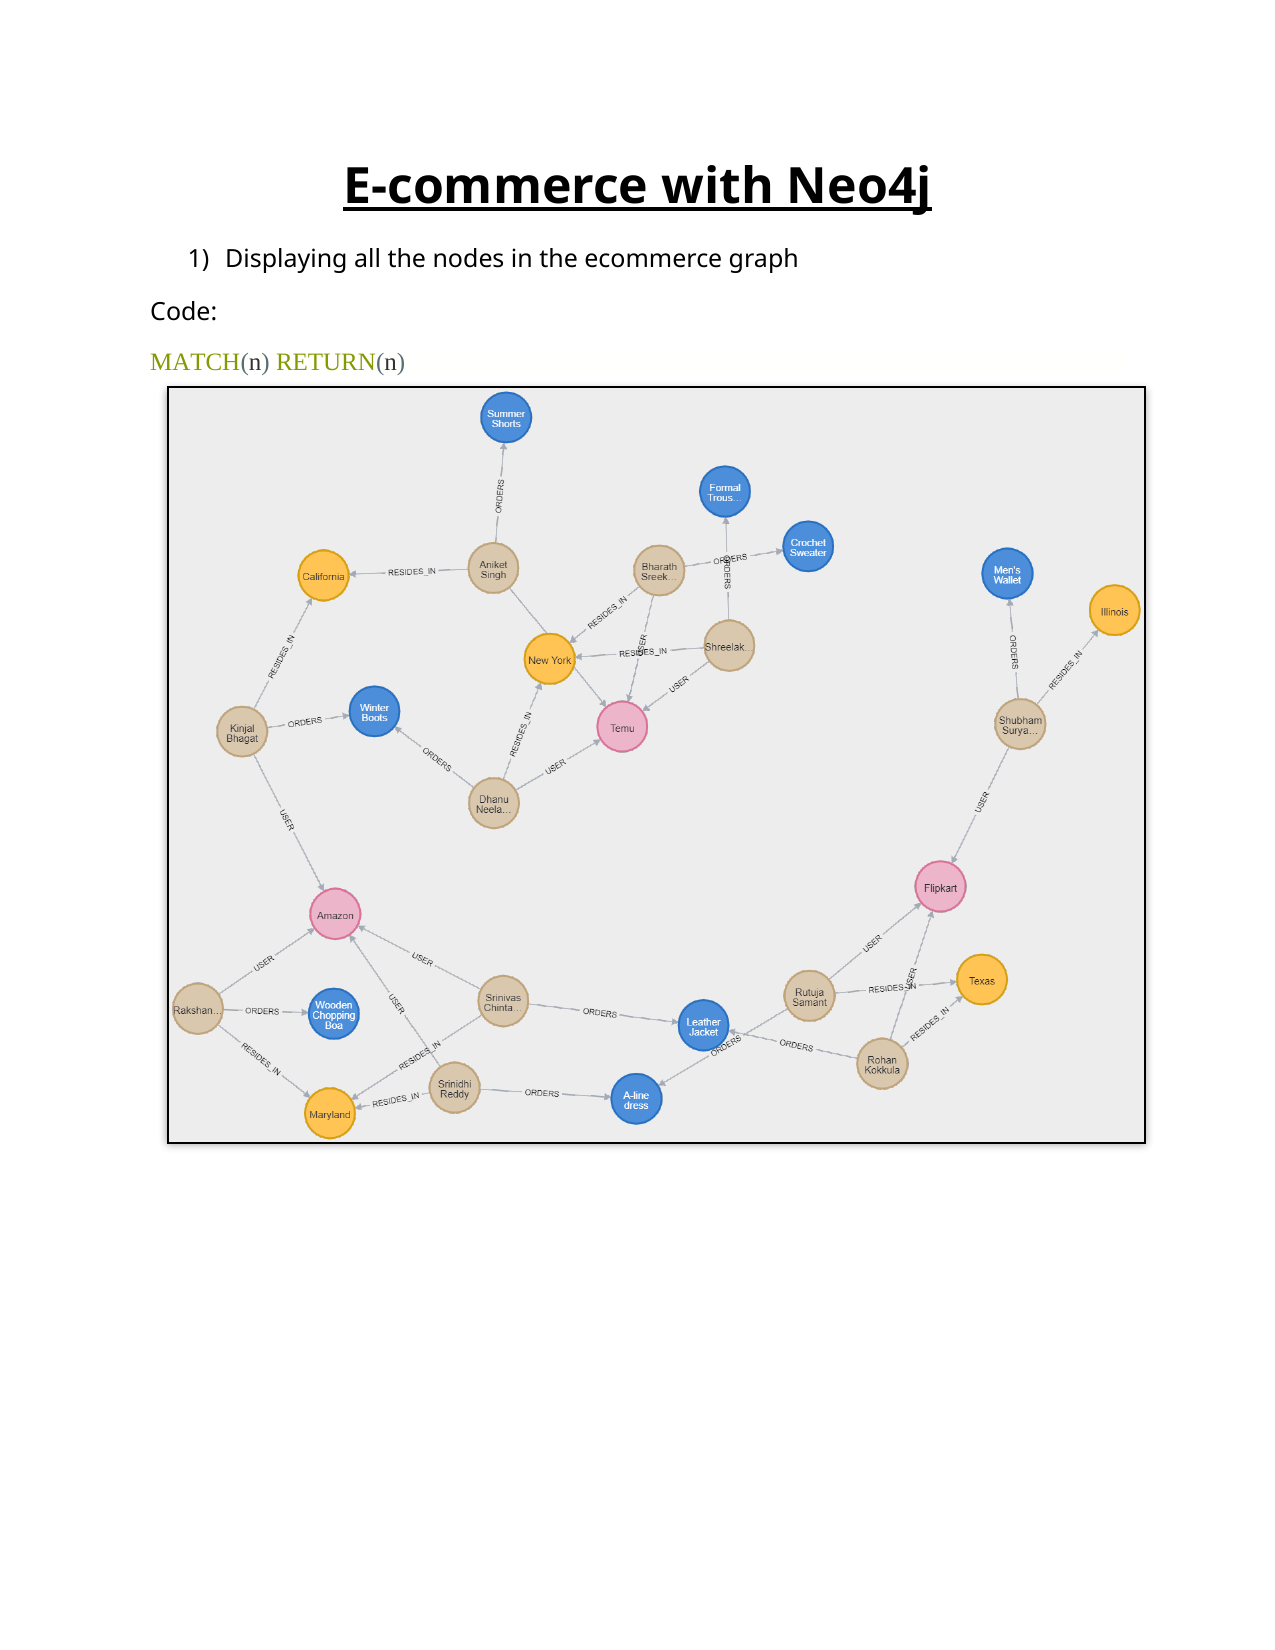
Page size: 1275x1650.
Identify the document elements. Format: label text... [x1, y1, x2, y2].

list Displaying all the nodes in the ecommerce graph [187, 240, 1125, 274]
text Code: [150, 294, 1125, 328]
text E-commerce with Neo4j [150, 150, 1125, 218]
picture [169, 388, 1144, 1142]
text MATCH(n) RETURN(n) [150, 347, 1125, 376]
